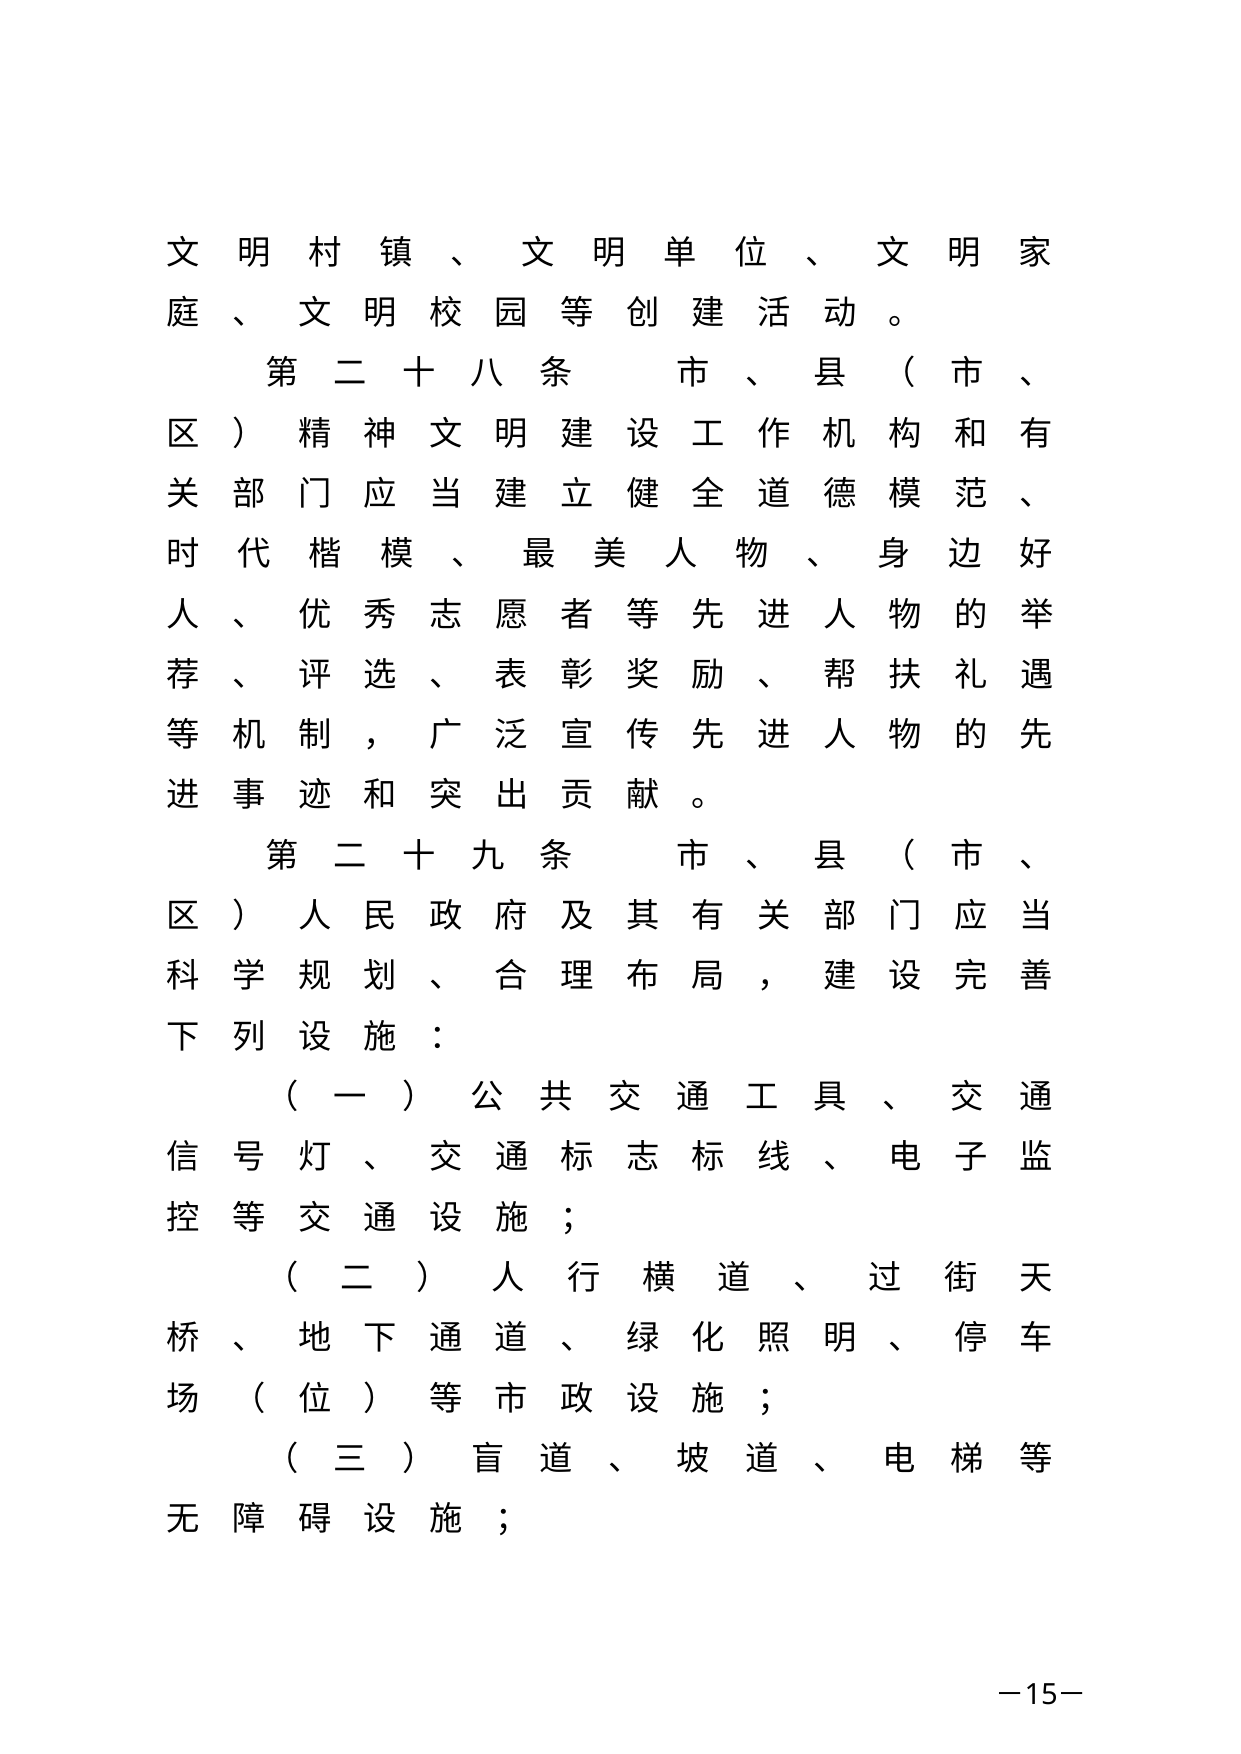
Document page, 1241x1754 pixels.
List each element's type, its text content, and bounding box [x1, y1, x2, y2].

text （三）盲道、坡道、电梯等无障碍设施； [167, 1426, 1085, 1546]
text （一）公共交通工具、交通信号灯、交通标志标线、电子监控等交通设施； [167, 1064, 1085, 1245]
text 第二十八条 市、县（市、区）精神文明建设工作机构和有关部门应当建立健全道德模范、时代楷模、最美人物、身边好人、优秀志愿者等先进人物的举荐、评选、表彰奖励、帮扶礼遇等机制，广泛宣传先进人物的先进事迹和突出贡献。 [167, 340, 1085, 822]
text （二）人行横道、过街天桥、地下通道、绿化照明、停车场（位）等市政设施； [167, 1245, 1085, 1426]
text 第二十九条 市、县（市、区）人民政府及其有关部门应当科学规划、合理布局，建设完善下列设施： [167, 822, 1085, 1064]
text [167, 219, 1085, 340]
